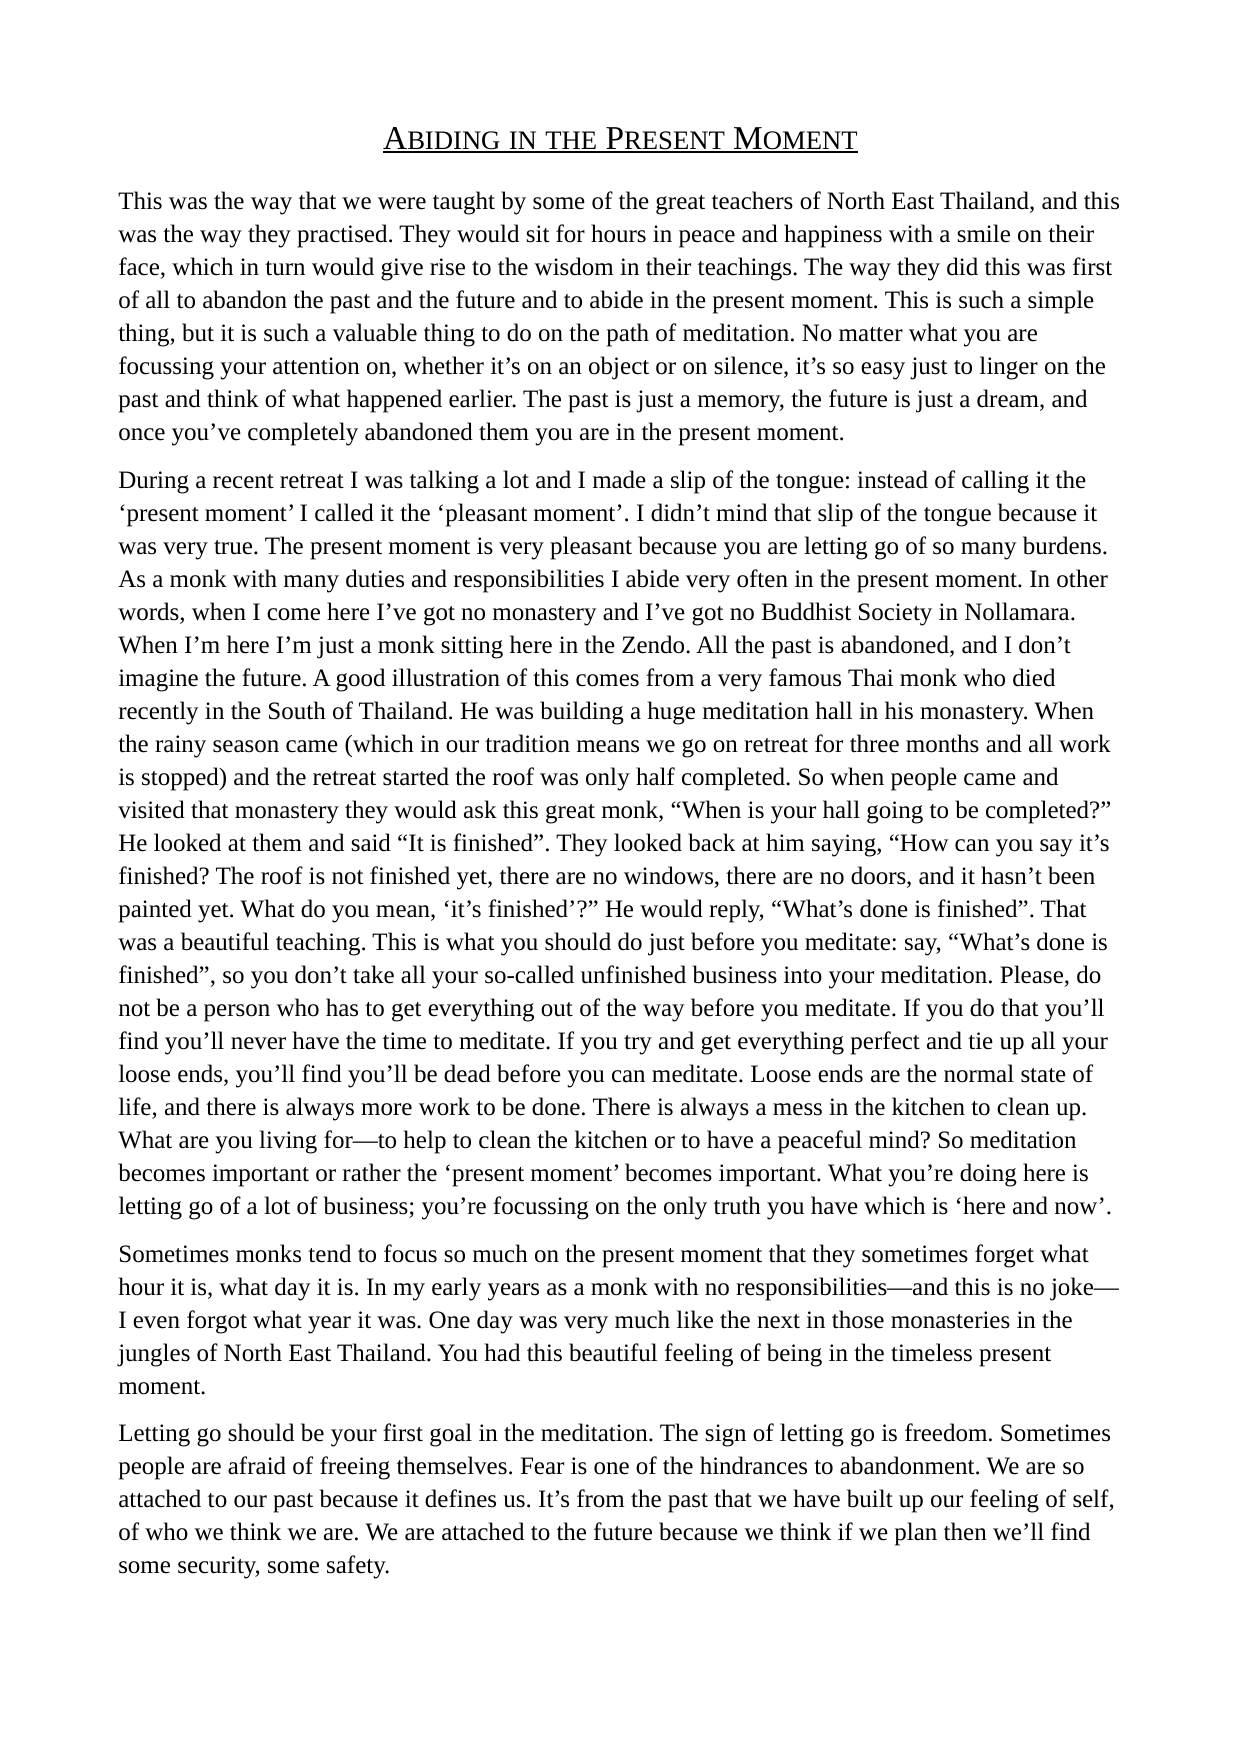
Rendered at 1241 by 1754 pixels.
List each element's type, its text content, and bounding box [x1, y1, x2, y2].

text Abiding in the Present Moment [118, 118, 1122, 156]
text This was the way that we were taught by some of the great teachers of North East Thailand, and this was the way they practised. They would sit for hours in peace and happiness with a smile on their face, which in turn would give rise to the wisdom in their teachings. The way they did this was first of all to abandon the past and the future and to abide in the present moment. This is such a simple thing, but it is such a valuable thing to do on the path of meditation. No matter what you are focussing your attention on, whether it’s on an object or on silence, it’s so easy just to linger on the past and think of what happened earlier. The past is just a memory, the future is just a dream, and once you’ve completely abandoned them you are in the present moment. [118, 186, 1122, 446]
text During a recent retreat I was talking a lot and I made a slip of the tongue: instead of calling it the ‘present moment’ I called it the ‘pleasant moment’. I didn’t mind that slip of the tongue because it was very true. The present moment is very pleasant because you are letting go of so many burdens. As a monk with many duties and responsibilities I abide very often in the present moment. In other words, when I come here I’ve got no monastery and I’ve got no Buddhist Society in Nollamara. When I’m here I’m just a monk sitting here in the Zendo. All the past is abandoned, and I don’t imagine the future. A good illustration of this comes from a very famous Thai monk who died recently in the South of Thailand. He was building a huge meditation hall in his monastery. When the rainy season came (which in our tradition means we go on retreat for three months and all work is stopped) and the retreat started the roof was only half completed. So when people came and visited that monastery they would ask this great monk, “When is your hall going to be completed?” He looked at them and said “It is finished”. They looked back at him saying, “How can you say it’s finished? The roof is not finished yet, there are no windows, there are no doors, and it hasn’t been painted yet. What do you mean, ‘it’s finished’?” He would reply, “What’s done is finished”. That was a beautiful teaching. This is what you should do just before you meditate: say, “What’s done is finished”, so you don’t take all your so-called unfinished business into your meditation. Please, do not be a person who has to get everything out of the way before you meditate. If you do that you’ll find you’ll never have the time to meditate. If you try and get everything perfect and tie up all your loose ends, you’ll find you’ll be dead before you can meditate. Loose ends are the normal state of life, and there is always more work to be done. There is always a mess in the kitchen to clean up. What are you living for—to help to clean the kitchen or to have a peaceful mind? So meditation becomes important or rather the ‘present moment’ becomes important. What you’re doing here is letting go of a lot of business; you’re focussing on the only truth you have which is ‘here and now’. [118, 465, 1122, 1220]
text Sometimes monks tend to focus so much on the present moment that they sometimes forget what hour it is, what day it is. In my early years as a monk with no responsibilities—and this is no joke—I even forgot what year it was. One day was very much like the next in those monasteries in the jungles of North East Thailand. You had this beautiful feeling of being in the timeless present moment. [118, 1239, 1122, 1399]
